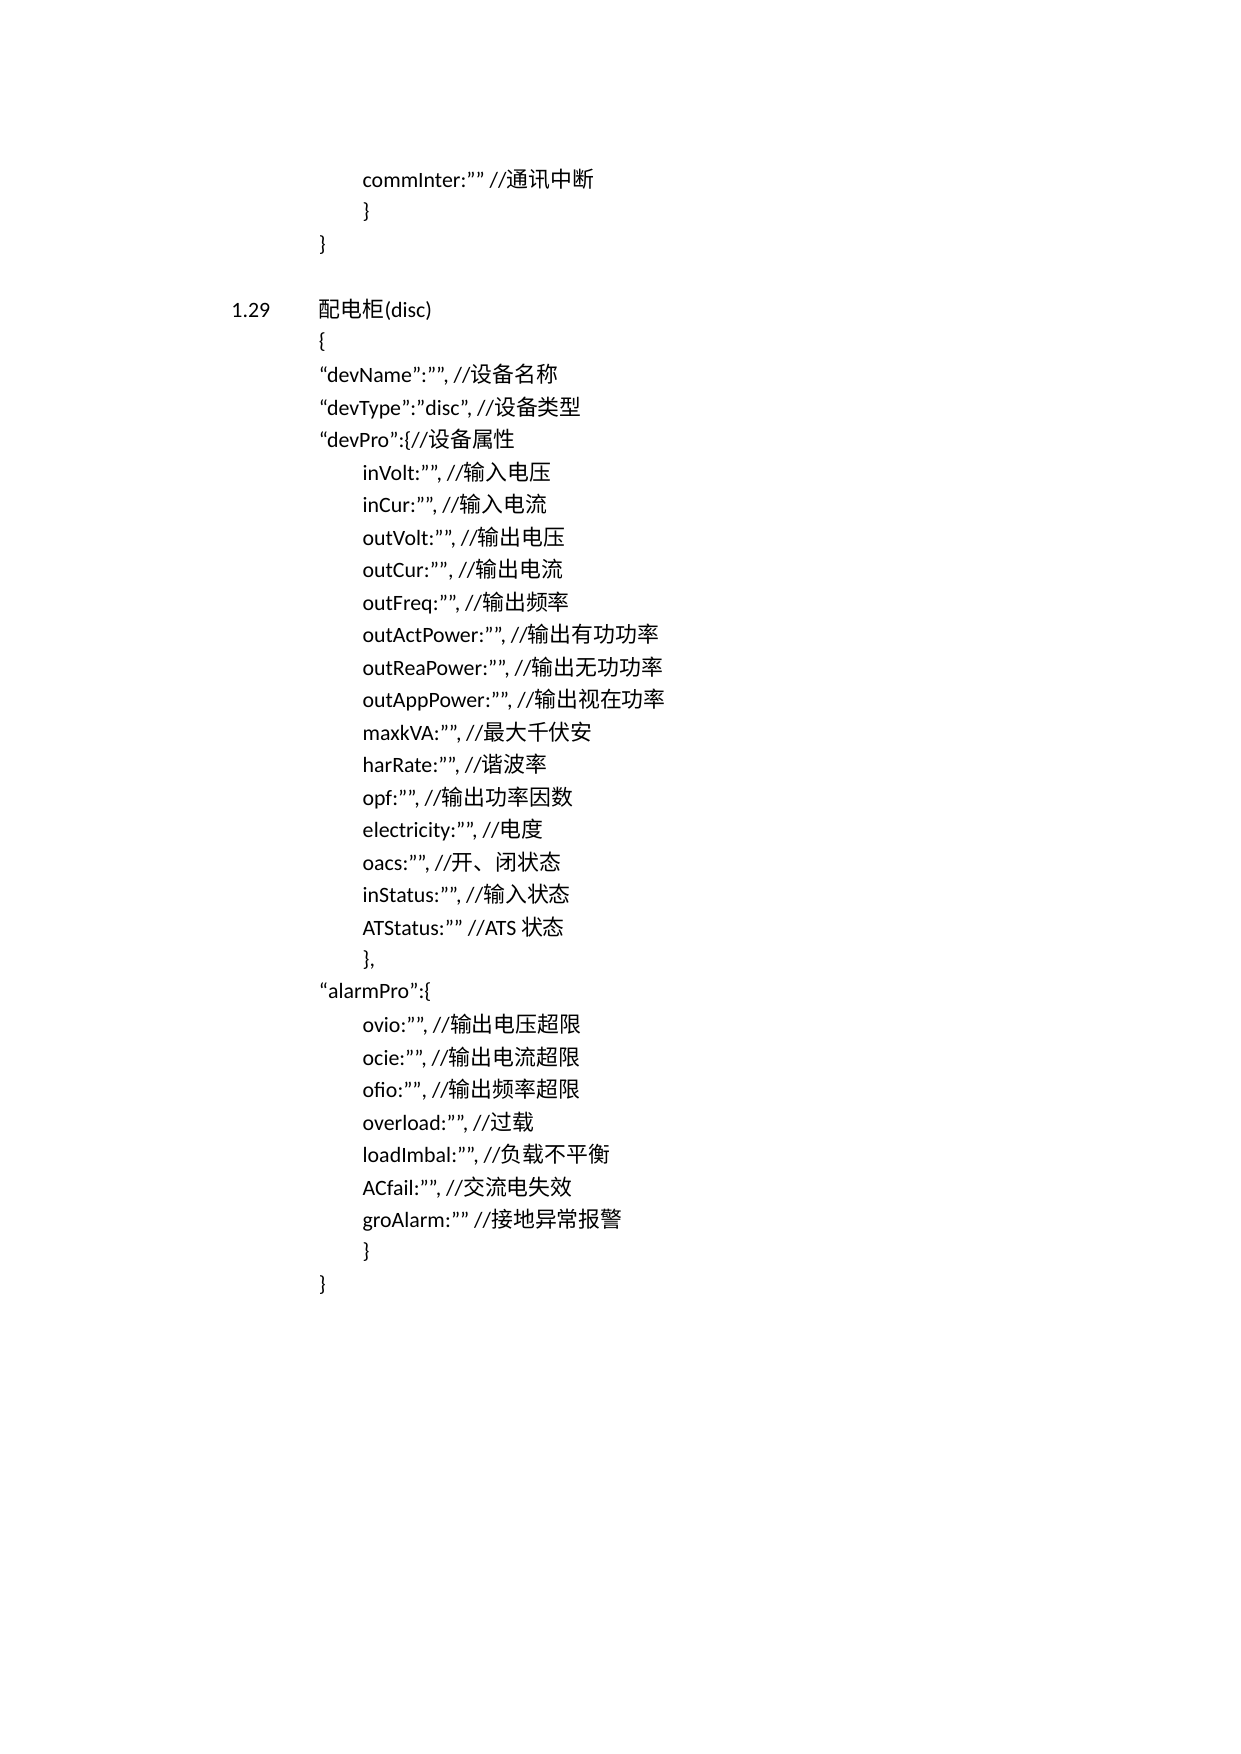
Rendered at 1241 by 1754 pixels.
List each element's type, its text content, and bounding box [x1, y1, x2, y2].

text 1.29 配电柜(disc) [187, 292, 1053, 324]
text inVolt:””, //输入电压 [319, 454, 1053, 487]
text outAppPower:””, //输出视在功率 [319, 682, 1053, 714]
text { [275, 324, 1053, 357]
text loadImbal:””, //负载不平衡 [319, 1137, 1053, 1169]
text groAlarm:”” //接地异常报警 [319, 1202, 1053, 1234]
text ocie:””, //输出电流超限 [319, 1039, 1053, 1072]
text }, [319, 942, 1053, 974]
text opf:””, //输出功率因数 [319, 779, 1053, 812]
text } [319, 194, 1053, 227]
text outCur:””, //输出电流 [319, 552, 1053, 584]
text outVolt:””, //输出电压 [319, 519, 1053, 552]
text ofio:””, //输出频率超限 [319, 1072, 1053, 1104]
text inCur:””, //输入电流 [319, 487, 1053, 519]
text outActPower:””, //输出有功功率 [319, 617, 1053, 649]
text } [275, 227, 1053, 259]
text ACfail:””, //交流电失效 [319, 1169, 1053, 1202]
text inStatus:””, //输入状态 [319, 877, 1053, 909]
text overload:””, //过载 [319, 1104, 1053, 1137]
text maxkVA:””, //最大千伏安 [319, 714, 1053, 747]
text } [319, 1234, 1053, 1267]
text “alarmPro”:{ [275, 974, 1053, 1007]
text “devName”:””, //设备名称 [275, 357, 1053, 389]
text electricity:””, //电度 [319, 812, 1053, 844]
text commInter:”” //通讯中断 [319, 162, 1053, 194]
text ATStatus:”” //ATS状态 [319, 909, 1053, 942]
text } [275, 1267, 1053, 1299]
text outReaPower:””, //输出无功功率 [319, 649, 1053, 682]
text “devPro”:{//设备属性 [275, 422, 1053, 454]
text harRate:””, //谐波率 [319, 747, 1053, 779]
text ovio:””, //输出电压超限 [319, 1007, 1053, 1039]
text outFreq:””, //输出频率 [319, 584, 1053, 617]
text oacs:””, //开、闭状态 [319, 844, 1053, 877]
text “devType”:”disc”, //设备类型 [275, 389, 1053, 422]
